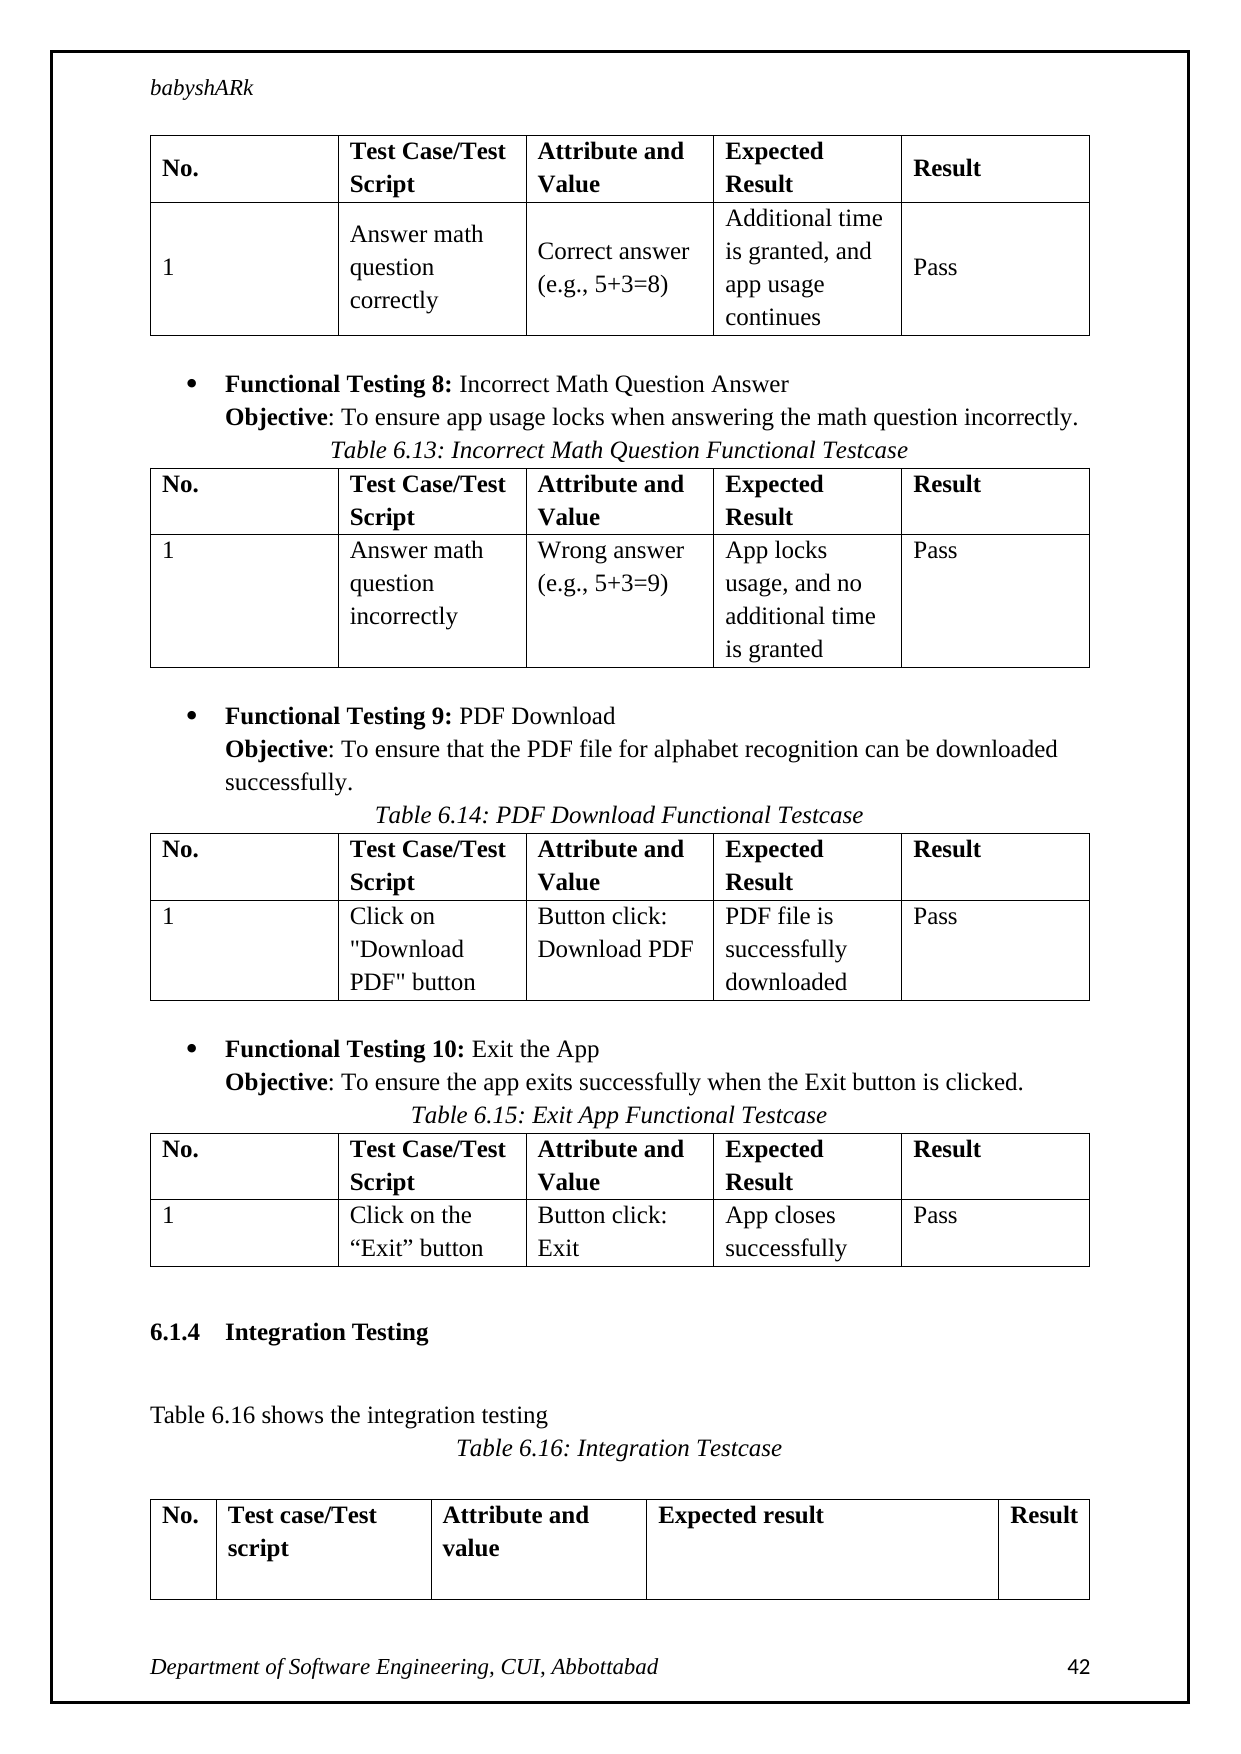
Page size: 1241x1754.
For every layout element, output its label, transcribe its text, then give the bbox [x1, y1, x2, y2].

table_header Expected Result [714, 834, 901, 900]
table_cell App closes successfully [714, 1200, 901, 1266]
table_header Test Case/Test Script [339, 469, 526, 534]
table_cell Pass [902, 1200, 1089, 1266]
text Table 6.13: Incorrect Math Question Functional Testcase [150, 435, 1090, 463]
table_cell Correct answer (e.g., 5+3=8) [527, 203, 713, 334]
table_header Result [999, 1500, 1089, 1599]
table_header Result [902, 1134, 1089, 1199]
table_cell Button click: Exit [527, 1200, 713, 1266]
table_header Test case/Test script [217, 1500, 431, 1599]
table_cell 1 [151, 1200, 338, 1266]
table_header Result [902, 469, 1089, 534]
table_cell Click on "Download PDF" button [339, 901, 526, 999]
table_cell App locks usage, and no additional time is granted [714, 535, 901, 667]
text Table 6.16 shows the integration testing [150, 1400, 1090, 1429]
table_header No. [151, 1134, 338, 1199]
list Functional Testing 8: Incorrect Math Question Answer Objective: To ensure app usage locks when answering the math question incorrectly. [187, 369, 1090, 430]
table_header Attribute and Value [527, 469, 713, 534]
text Table 6.15: Exit App Functional Testcase [150, 1100, 1090, 1128]
list Functional Testing 9: PDF Download Objective: To ensure that the PDF file for alphabet recognition can be downloaded successfully. [187, 701, 1090, 796]
table_cell Click on the “Exit” button [339, 1200, 526, 1266]
table_cell 1 [151, 203, 338, 334]
table_header Test Case/Test Script [339, 834, 526, 900]
table_header Attribute and Value [527, 1134, 713, 1199]
table_header Test Case/Test Script [339, 136, 526, 202]
table_cell Pass [902, 535, 1089, 667]
table_header Attribute and value [432, 1500, 646, 1599]
table_header Expected Result [714, 136, 901, 202]
table_header No. [151, 469, 338, 534]
text Table 6.14: PDF Download Functional Testcase [150, 800, 1090, 829]
table_header Result [902, 136, 1089, 202]
table_cell Button click: Download PDF [527, 901, 713, 999]
table_header Attribute and Value [527, 136, 713, 202]
table_cell Answer math question incorrectly [339, 535, 526, 667]
list Functional Testing 10: Exit the App Objective: To ensure the app exits successfully when the Exit button is clicked. [187, 1034, 1090, 1095]
table_header Expected Result [714, 469, 901, 534]
table_header Attribute and Value [527, 834, 713, 900]
table_cell Pass [902, 203, 1089, 334]
table_header No. [151, 834, 338, 900]
table_header Expected Result [714, 1134, 901, 1199]
table_cell Additional time is granted, and app usage continues [714, 203, 901, 334]
table_header Result [902, 834, 1089, 900]
table_header Expected result [647, 1500, 998, 1599]
list Integration Testing [150, 1317, 1090, 1346]
table_header No. [151, 136, 338, 202]
table_header No. [151, 1500, 216, 1599]
table_cell Pass [902, 901, 1089, 999]
table_cell Wrong answer (e.g., 5+3=9) [527, 535, 713, 667]
table_cell 1 [151, 901, 338, 999]
table_cell 1 [151, 535, 338, 667]
table_header Test Case/Test Script [339, 1134, 526, 1199]
text Table 6.16: Integration Testcase [150, 1433, 1090, 1462]
table_cell PDF file is successfully downloaded [714, 901, 901, 999]
table_cell Answer math question correctly [339, 203, 526, 334]
